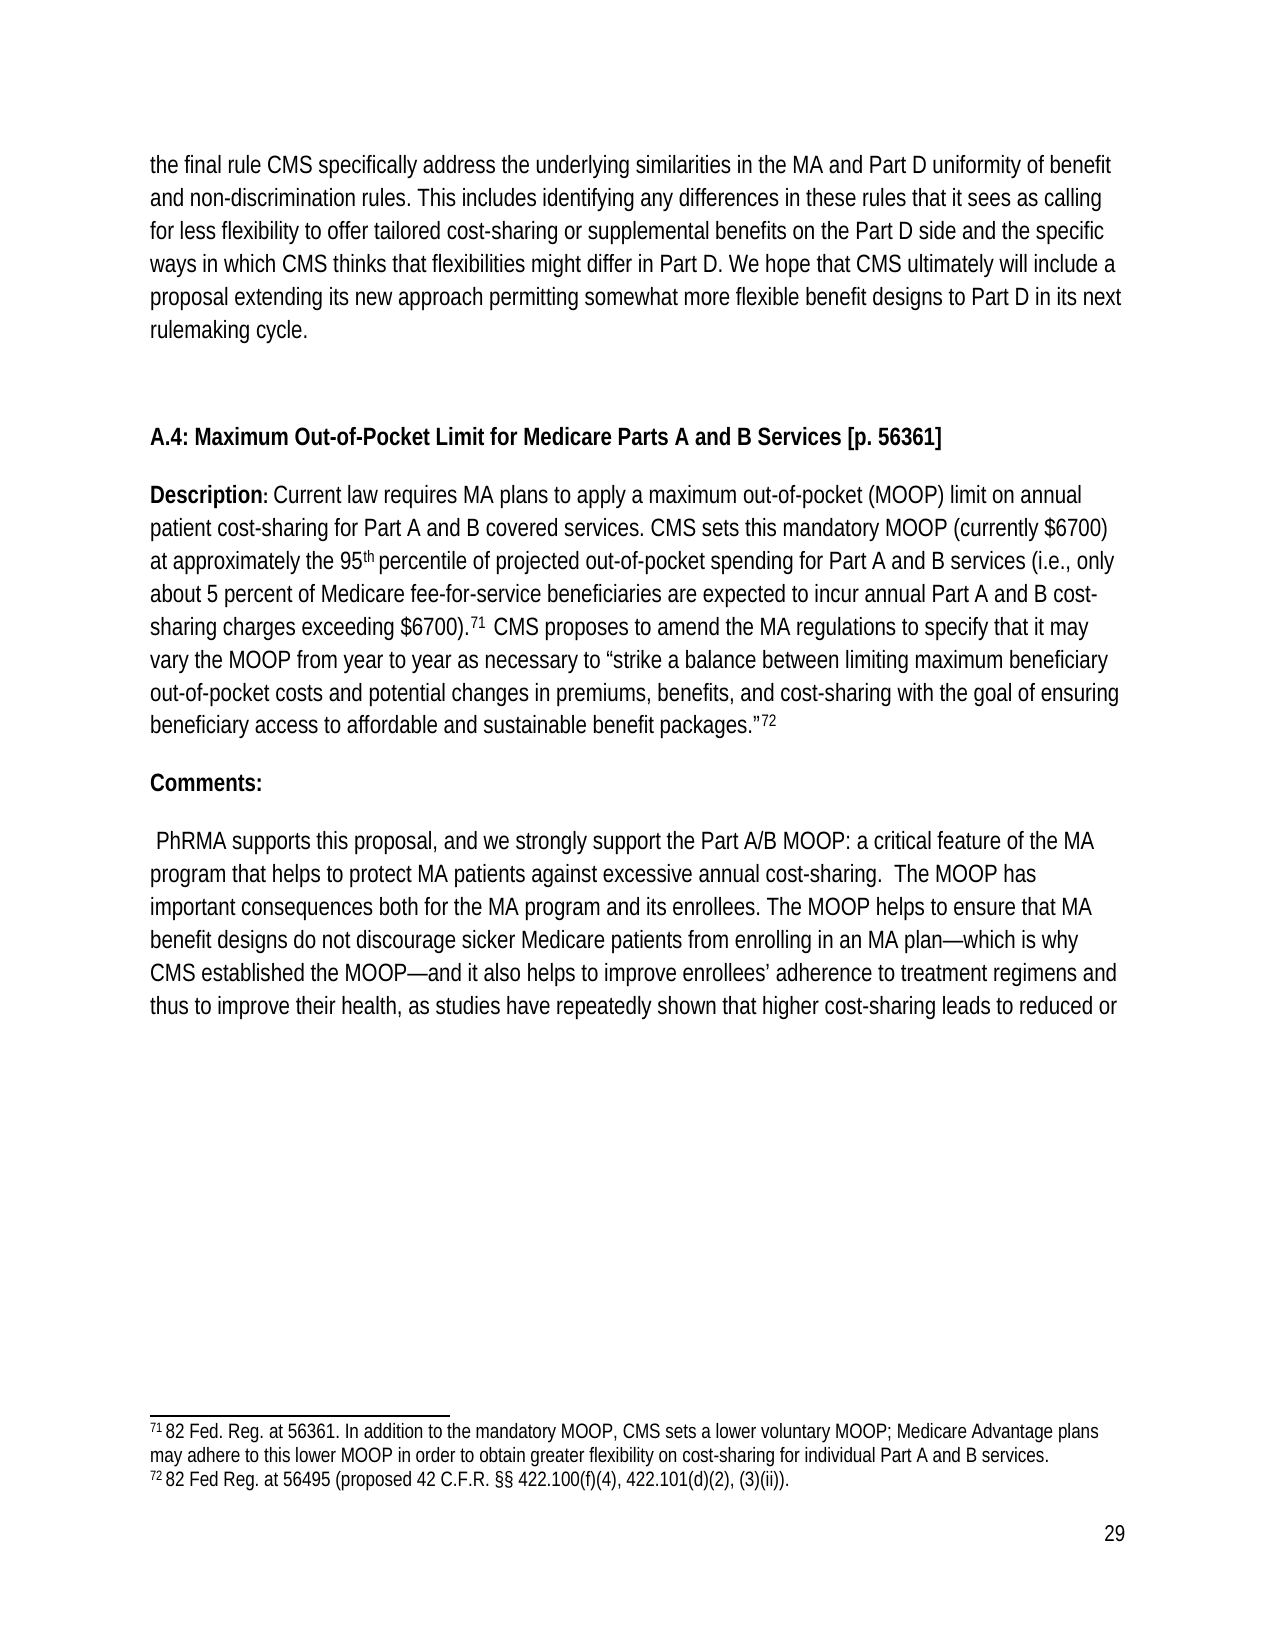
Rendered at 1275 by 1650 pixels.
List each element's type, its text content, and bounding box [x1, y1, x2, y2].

text PhRMA supports this proposal, and we strongly support the Part A/B MOOP: a critical feature of the MA program that helps to protect MA patients against excessive annual cost-sharing. The MOOP has important consequences both for the MA program and its enrollees. The MOOP helps to ensure that MA benefit designs do not discourage sicker Medicare patients from enrolling in an MA plan—which is why CMS established the MOOP—and it also helps to improve enrollees’ adherence to treatment regimens and thus to improve their health, as studies have repeatedly shown that higher cost-sharing leads to reduced or [150, 826, 1121, 1019]
subtitle A.4: Maximum Out-of-Pocket Limit for Medicare Parts A and B Services [p. 56361] [150, 422, 1137, 451]
subtitle Comments: [150, 768, 1137, 797]
text the final rule CMS specifically address the underlying similarities in the MA and Part D uniformity of benefit and non-discrimination rules. This includes identifying any differences in these rules that it sees as calling for less flexibility to offer tailored cost-sharing or supplemental benefits on the Part D side and the specific ways in which CMS thinks that flexibilities might differ in Part D. We hope that CMS ultimately will include a proposal extending its new approach permitting somewhat more flexible benefit designs to Part D in its next rulemaking cycle. [150, 150, 1125, 343]
text 72 82 Fed Reg. at 56495 (proposed 42 C.F.R. §§ 422.100(f)(4), 422.101(d)(2), (3)(ii)). [150, 1467, 1137, 1491]
text Description: Current law requires MA plans to apply a maximum out-of-pocket (MOOP) limit on annual patient cost-sharing for Part A and B covered services. CMS sets this mandatory MOOP (currently $6700) at approximately the 95th percentile of projected out-of-pocket spending for Part A and B services (i.e., only about 5 percent of Medicare fee-for-service beneficiaries are expected to incur annual Part A and B cost- sharing charges exceeding $6700).71 CMS proposes to amend the MA regulations to specify that it may vary the MOOP from year to year as necessary to “strike a balance between limiting maximum beneficiary out-of-pocket costs and potential changes in premiums, benefits, and cost-sharing with the goal of ensuring beneficiary access to affordable and sustainable benefit packages.”72 [150, 480, 1121, 739]
text 71 82 Fed. Reg. at 56361. In addition to the mandatory MOOP, CMS sets a lower voluntary MOOP; Medicare Advantage plans may adhere to this lower MOOP in order to obtain greater flexibility on cost-sharing for individual Part A and B services. [150, 1419, 1106, 1467]
